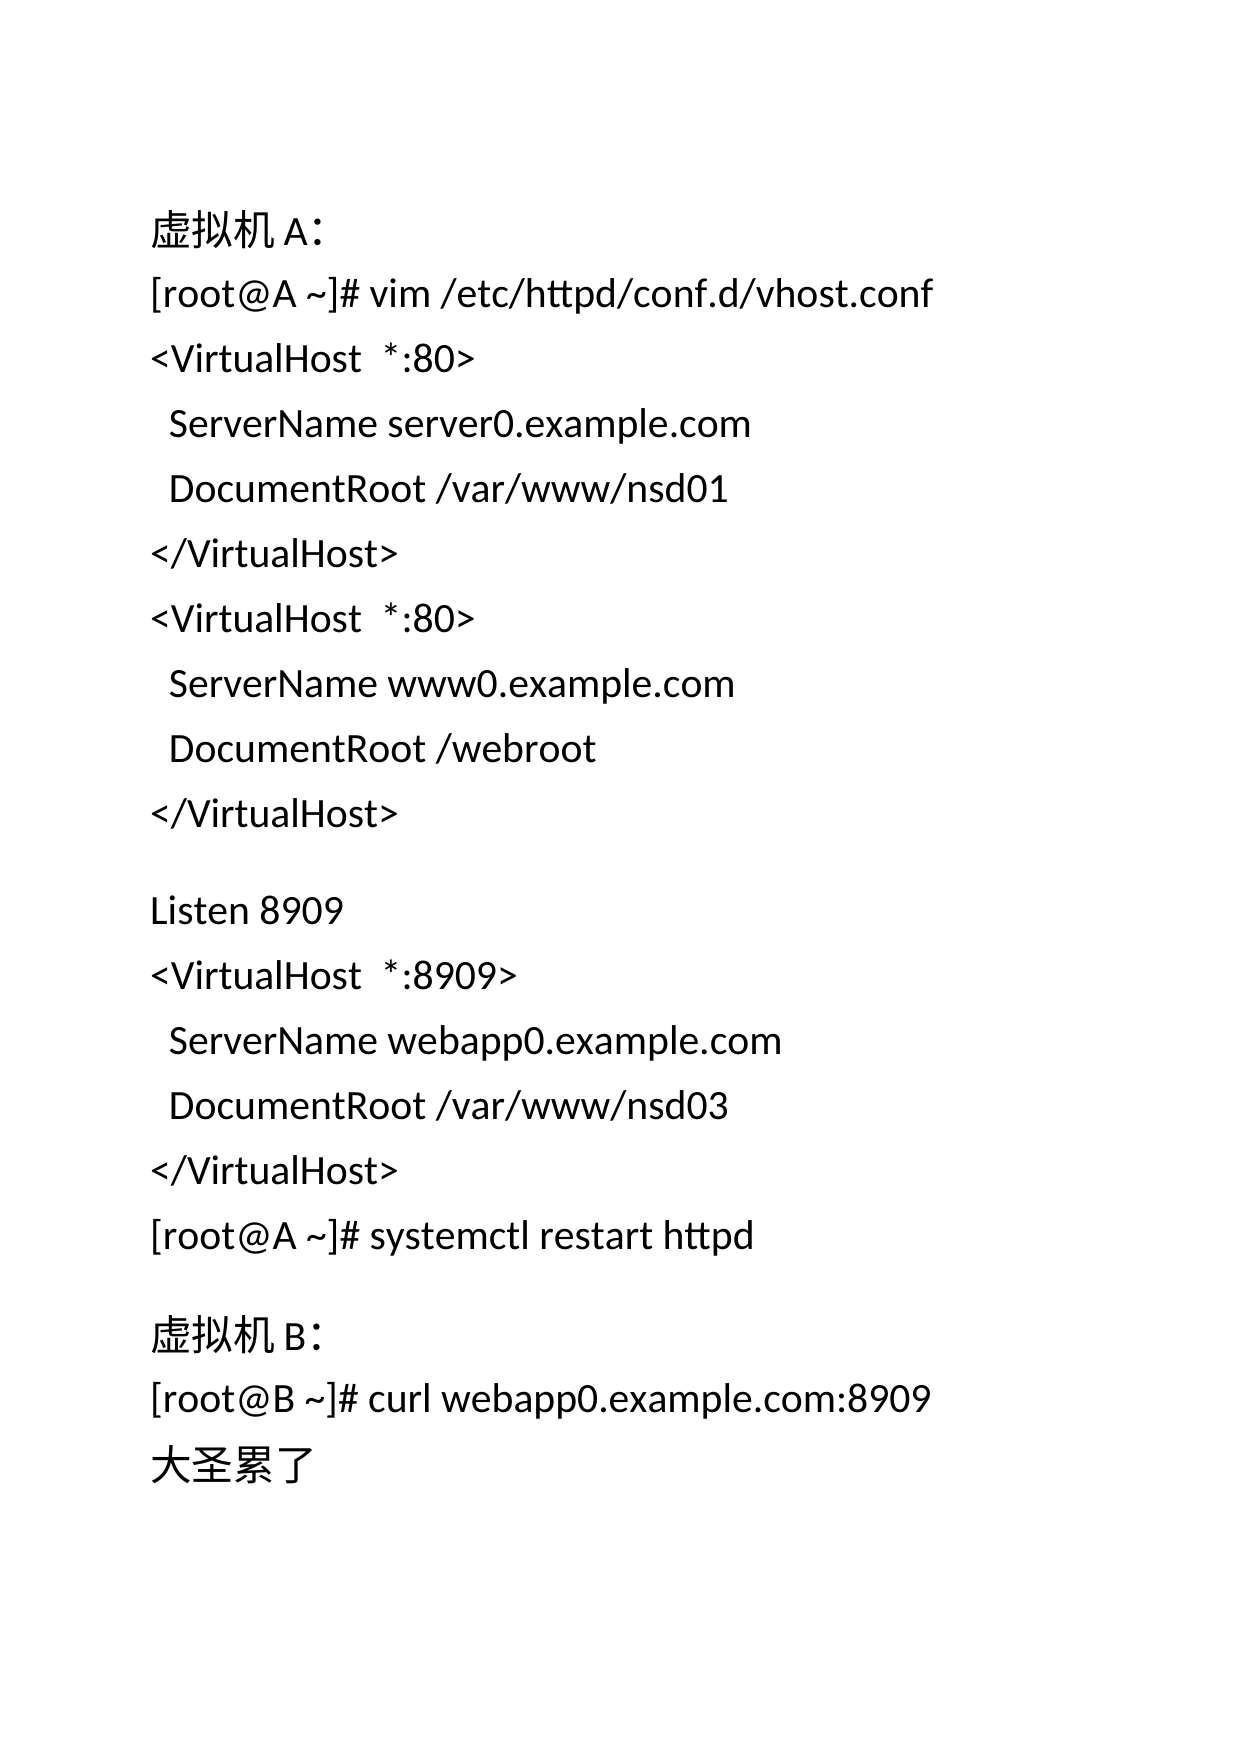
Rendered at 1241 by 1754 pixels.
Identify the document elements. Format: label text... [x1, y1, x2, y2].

text ServerName server0.example.com [150, 389, 1090, 454]
text DocumentRoot /var/www/nsd01 [150, 454, 1090, 519]
text 虚拟机B： [150, 1299, 1090, 1364]
text <VirtualHost *:80> [150, 584, 1090, 649]
text [root@A ~]# systemctl restart httpd [150, 1202, 1090, 1267]
text 虚拟机A： [150, 194, 1090, 259]
text DocumentRoot /webroot [150, 714, 1090, 779]
text Listen 8909 [150, 877, 1090, 942]
text [root@B ~]# curl webapp0.example.com:8909 [150, 1364, 1090, 1429]
text ServerName webapp0.example.com [150, 1007, 1090, 1072]
text <VirtualHost *:80> [150, 324, 1090, 389]
text </VirtualHost> [150, 519, 1090, 584]
text </VirtualHost> [150, 779, 1090, 844]
text 大圣累了 [150, 1429, 1090, 1494]
text ServerName www0.example.com [150, 649, 1090, 714]
text <VirtualHost *:8909> [150, 942, 1090, 1007]
text [root@A ~]# vim /etc/httpd/conf.d/vhost.conf [150, 259, 1090, 324]
text </VirtualHost> [150, 1137, 1090, 1202]
text DocumentRoot /var/www/nsd03 [150, 1072, 1090, 1137]
